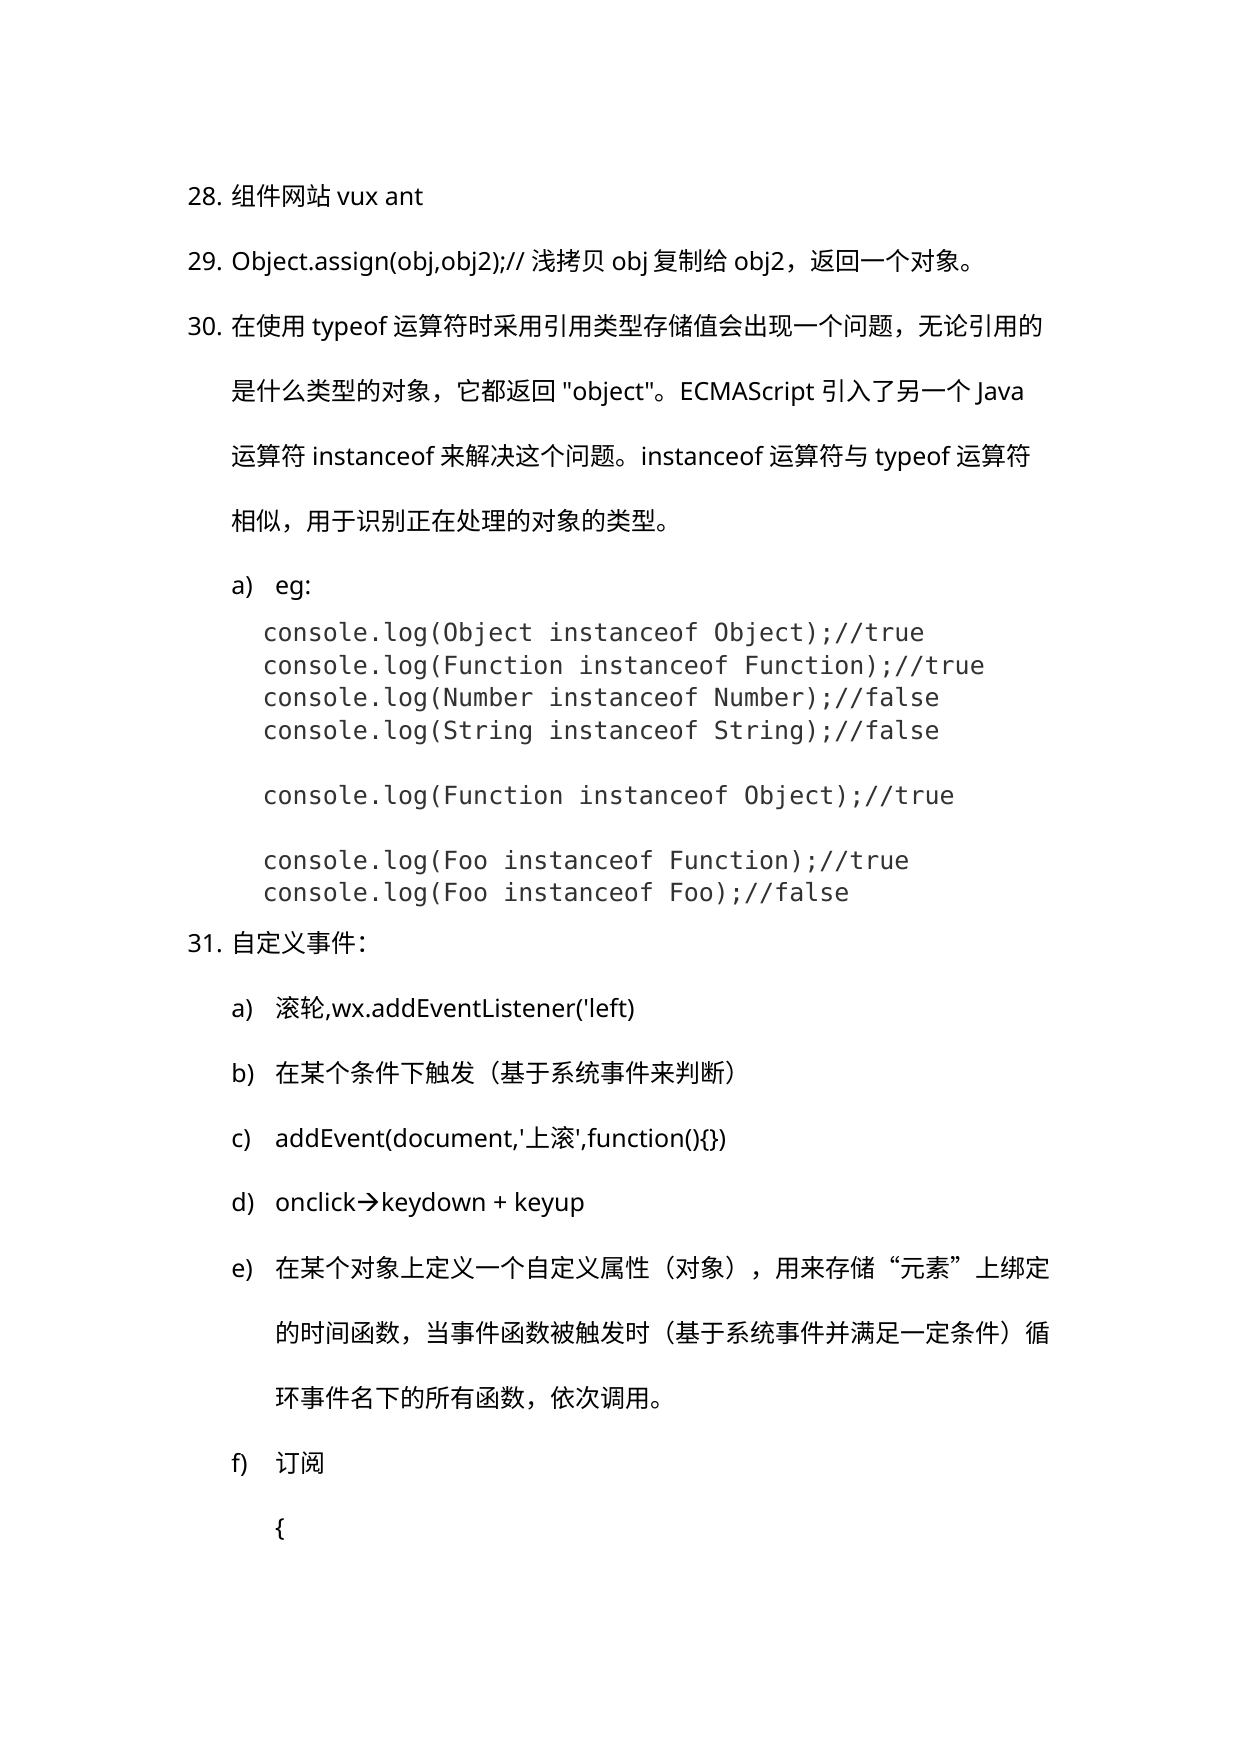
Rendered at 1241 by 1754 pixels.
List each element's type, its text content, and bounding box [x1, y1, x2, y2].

list 组件网站 vux ant [187, 162, 1053, 227]
text console.log(Function instanceof Function);//true [262, 649, 1053, 682]
list eg: [231, 552, 1053, 617]
list Object.assign(obj,obj2);// 浅拷贝obj复制给obj2，返回一个对象。 [187, 227, 1053, 292]
list 订阅 [231, 1429, 1053, 1494]
list addEvent(document,'上滚',function(){}) [231, 1104, 1053, 1169]
text console.log(Function instanceof Object);//true [262, 779, 1053, 812]
text { [275, 1494, 1053, 1559]
list 滚轮,wx.addEventListener('left) [231, 974, 1053, 1039]
text console.log(Foo instanceof Function);//true [262, 844, 1053, 877]
text console.log(String instanceof String);//false [262, 714, 1053, 747]
list onclickkeydown + keyup [231, 1169, 1053, 1234]
text console.log(Number instanceof Number);//false [262, 682, 1053, 714]
list 自定义事件： [187, 909, 1053, 974]
text console.log(Object instanceof Object);//true [262, 617, 1053, 649]
text console.log(Foo instanceof Foo);//false [262, 877, 1053, 909]
list 在某个对象上定义一个自定义属性（对象），用来存储“元素”上绑定的时间函数，当事件函数被触发时（基于系统事件并满足一定条件）循环事件名下的所有函数，依次调用。 [231, 1234, 1053, 1429]
list 在使用 typeof 运算符时采用引用类型存储值会出现一个问题，无论引用的是什么类型的对象，它都返回 "object"。ECMAScript 引入了另一个 Java 运算符 instanceof 来解决这个问题。instanceof 运算符与 typeof 运算符相似，用于识别正在处理的对象的类型。 [187, 292, 1053, 552]
list 在某个条件下触发（基于系统事件来判断） [231, 1039, 1053, 1104]
